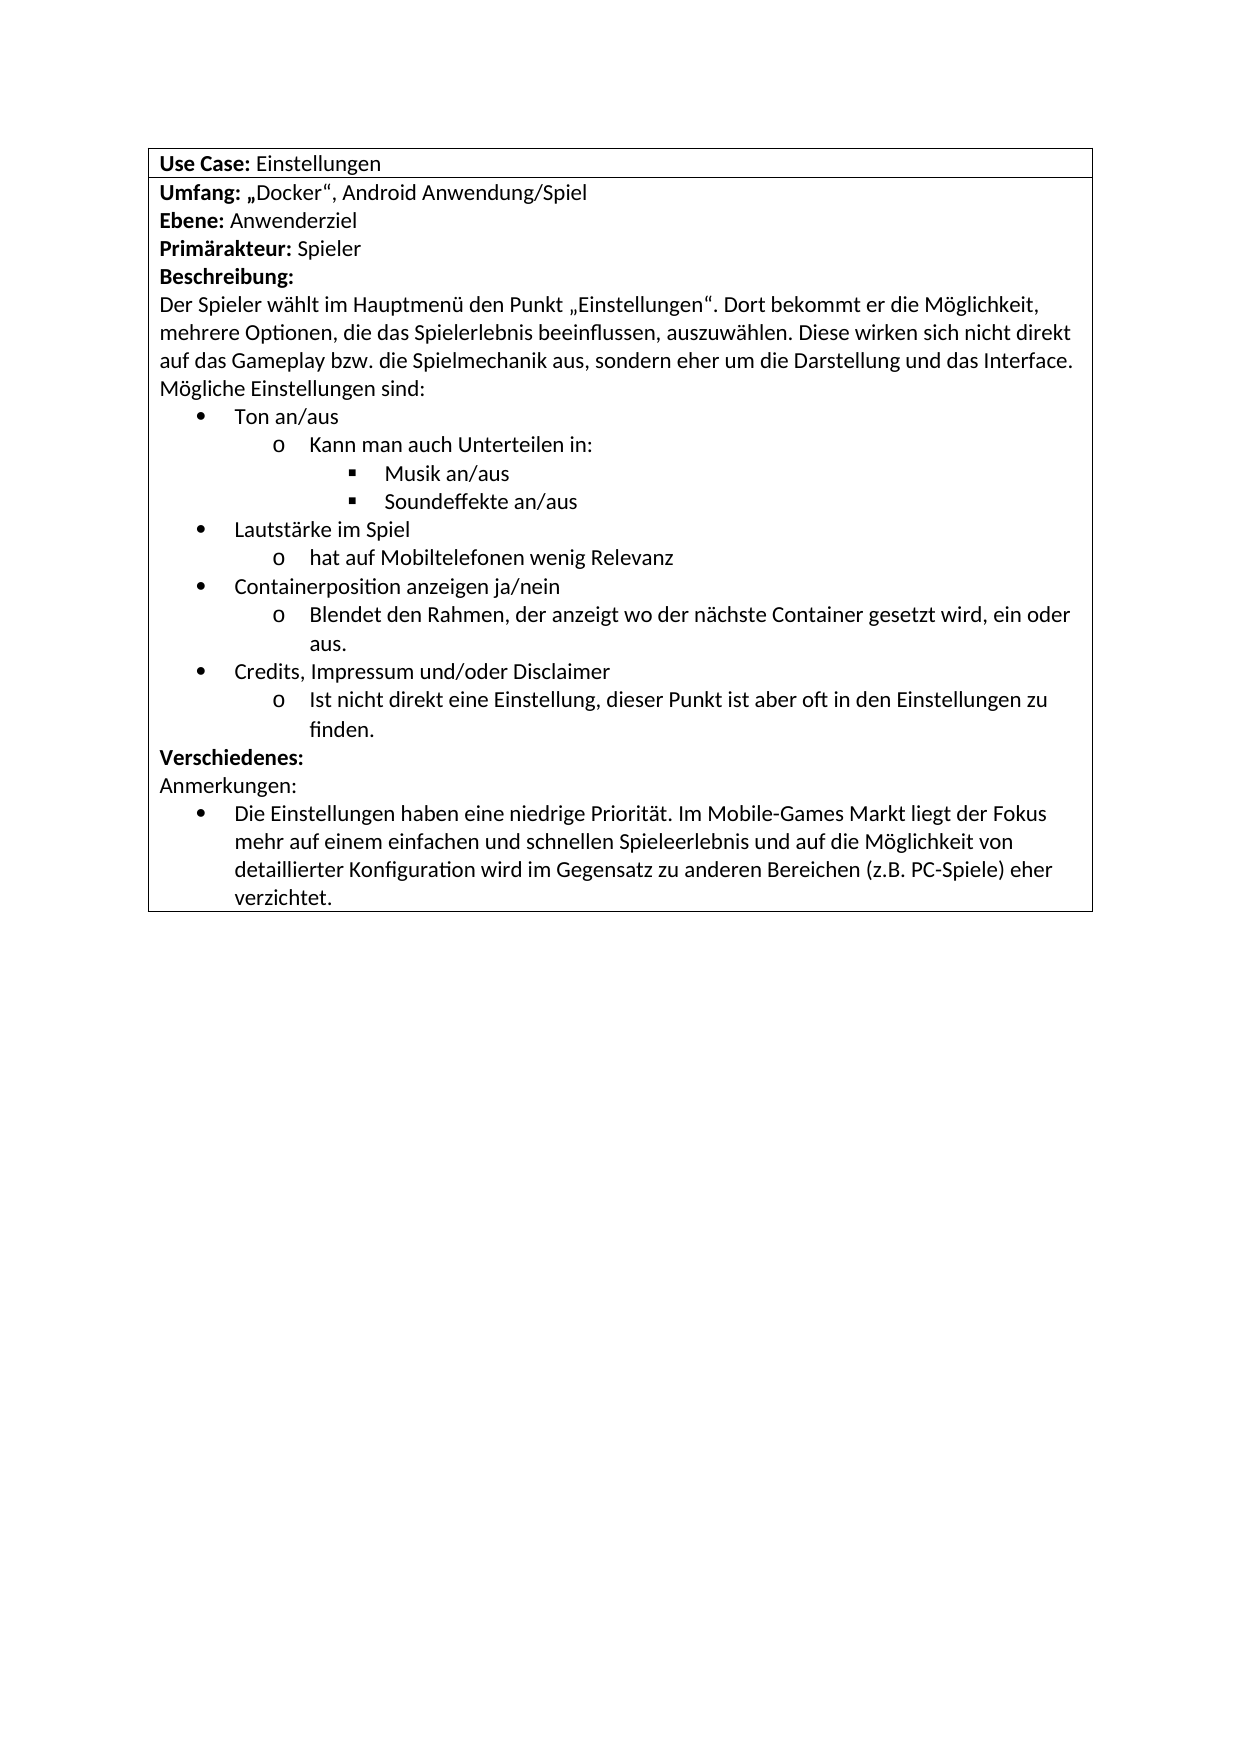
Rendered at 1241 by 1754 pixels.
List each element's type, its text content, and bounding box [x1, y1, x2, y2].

table_cell Umfang: „Docker“, Android Anwendung/Spiel Ebene: Anwenderziel Primärakteur: Spieler Beschreibung: Der Spieler wählt im Hauptmenü den Punkt „Einstellungen“. Dort bekommt er die Möglichkeit, mehrere Optionen, die das Spielerlebnis beeinflussen, auszuwählen. Diese wirken sich nicht direkt auf das Gameplay bzw. die Spielmechanik aus, sondern eher um die Darstellung und das Interface. Mögliche Einstellungen sind: Ton an/aus Kann man auch Unterteilen in: Musik an/aus Soundeffekte an/aus Lautstärke im Spiel hat auf Mobiltelefonen wenig Relevanz Containerposition anzeigen ja/nein Blendet den Rahmen, der anzeigt wo der nächste Container gesetzt wird, ein oder aus. Credits, Impressum und/oder Disclaimer Ist nicht direkt eine Einstellung, dieser Punkt ist aber oft in den Einstellungen zu finden. Verschiedenes: Anmerkungen: Die Einstellungen haben eine niedrige Priorität. Im Mobile-Games Markt liegt der Fokus mehr auf einem einfachen und schnellen Spieleerlebnis und auf die Möglichkeit von detaillierter Konfiguration wird im Gegensatz zu anderen Bereichen (z.B. PC-Spiele) eher verzichtet. [149, 178, 1092, 911]
table_header Use Case: Einstellungen [149, 149, 1092, 177]
